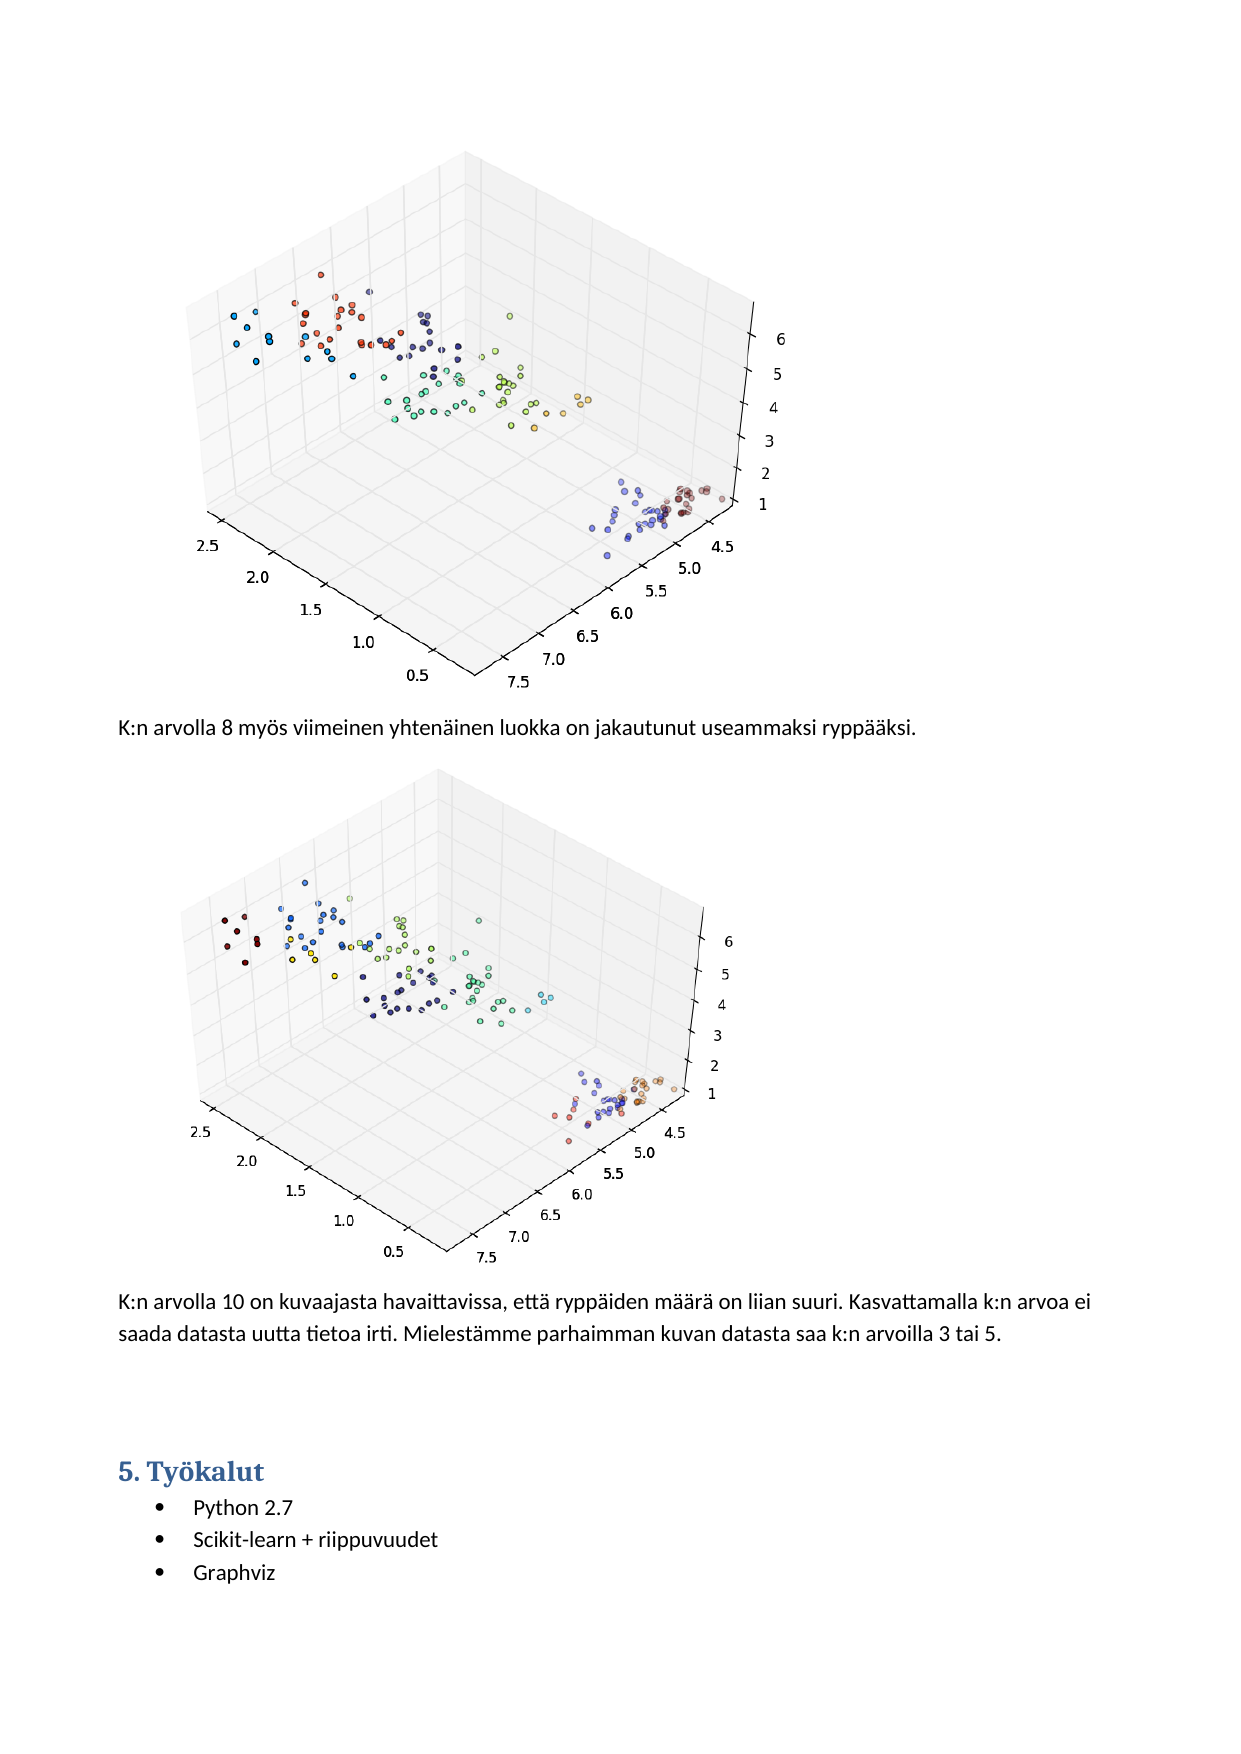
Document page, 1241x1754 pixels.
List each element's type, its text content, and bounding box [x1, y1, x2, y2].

picture [118, 765, 782, 1263]
text K:n arvolla 10 on kuvaajasta havaittavissa, että ryppäiden määrä on liian suuri. Kasvattamalla k:n arvoa ei saada datasta uutta tietoa irti. Mielestämme parhaimman kuvan datasta saa k:n arvoilla 3 tai 5. [118, 1287, 1122, 1347]
list Scikit-learn + riippuvuudet [156, 1525, 1122, 1553]
subtitle 5. Työkalut [118, 1455, 1122, 1488]
list Graphviz [156, 1558, 1122, 1586]
list Python 2.7 [156, 1493, 1122, 1521]
picture [118, 147, 839, 688]
text K:n arvolla 8 myös viimeinen yhtenäinen luokka on jakautunut useammaksi ryppääksi. [118, 713, 1122, 741]
